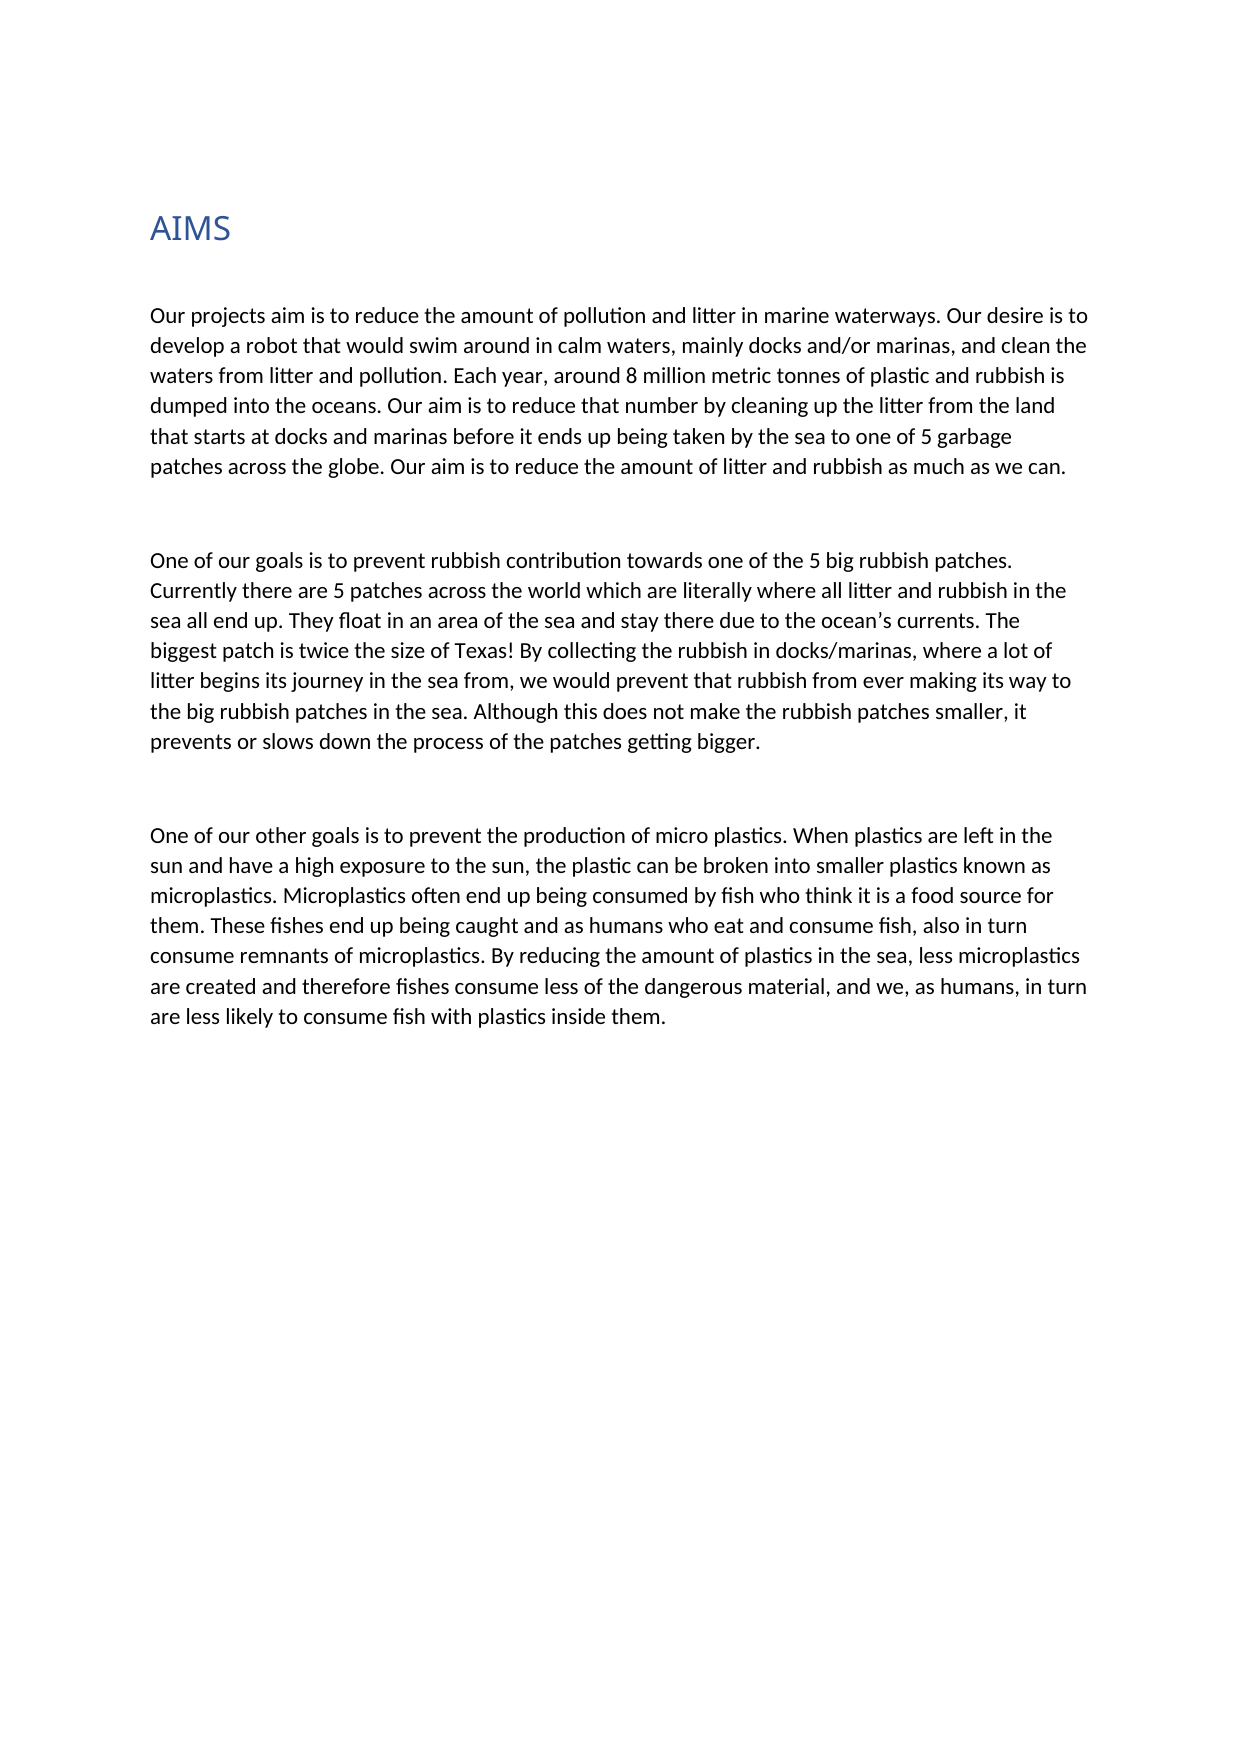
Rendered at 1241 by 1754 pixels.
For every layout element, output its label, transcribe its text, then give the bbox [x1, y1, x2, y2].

text Our projects aim is to reduce the amount of pollution and litter in marine waterways. Our desire is to develop a robot that would swim around in calm waters, mainly docks and/or marinas, and clean the waters from litter and pollution. Each year, around 8 million metric tonnes of plastic and rubbish is dumped into the oceans. Our aim is to reduce that number by cleaning up the litter from the land that starts at docks and marinas before it ends up being taken by the sea to one of 5 garbage patches across the globe. Our aim is to reduce the amount of litter and rubbish as much as we can. [150, 301, 1090, 480]
subtitle AIMS [150, 205, 1090, 251]
text One of our goals is to prevent rubbish contribution towards one of the 5 big rubbish patches. Currently there are 5 patches across the world which are literally where all litter and rubbish in the sea all end up. They float in an area of the sea and stay there due to the ocean’s currents. The biggest patch is twice the size of Texas! By collecting the rubbish in docks/marinas, where a lot of litter begins its journey in the sea from, we would prevent that rubbish from ever making its way to the big rubbish patches in the sea. Although this does not make the rubbish patches smaller, it prevents or slows down the process of the patches getting bigger. [150, 546, 1090, 755]
text One of our other goals is to prevent the production of micro plastics. When plastics are left in the sun and have a high exposure to the sun, the plastic can be broken into smaller plastics known as microplastics. Microplastics often end up being consumed by fish who think it is a food source for them. These fishes end up being caught and as humans who eat and consume fish, also in turn consume remnants of microplastics. By reducing the amount of plastics in the sea, less microplastics are created and therefore fishes consume less of the dangerous material, and we, as humans, in turn are less likely to consume fish with plastics inside them. [150, 821, 1090, 1030]
